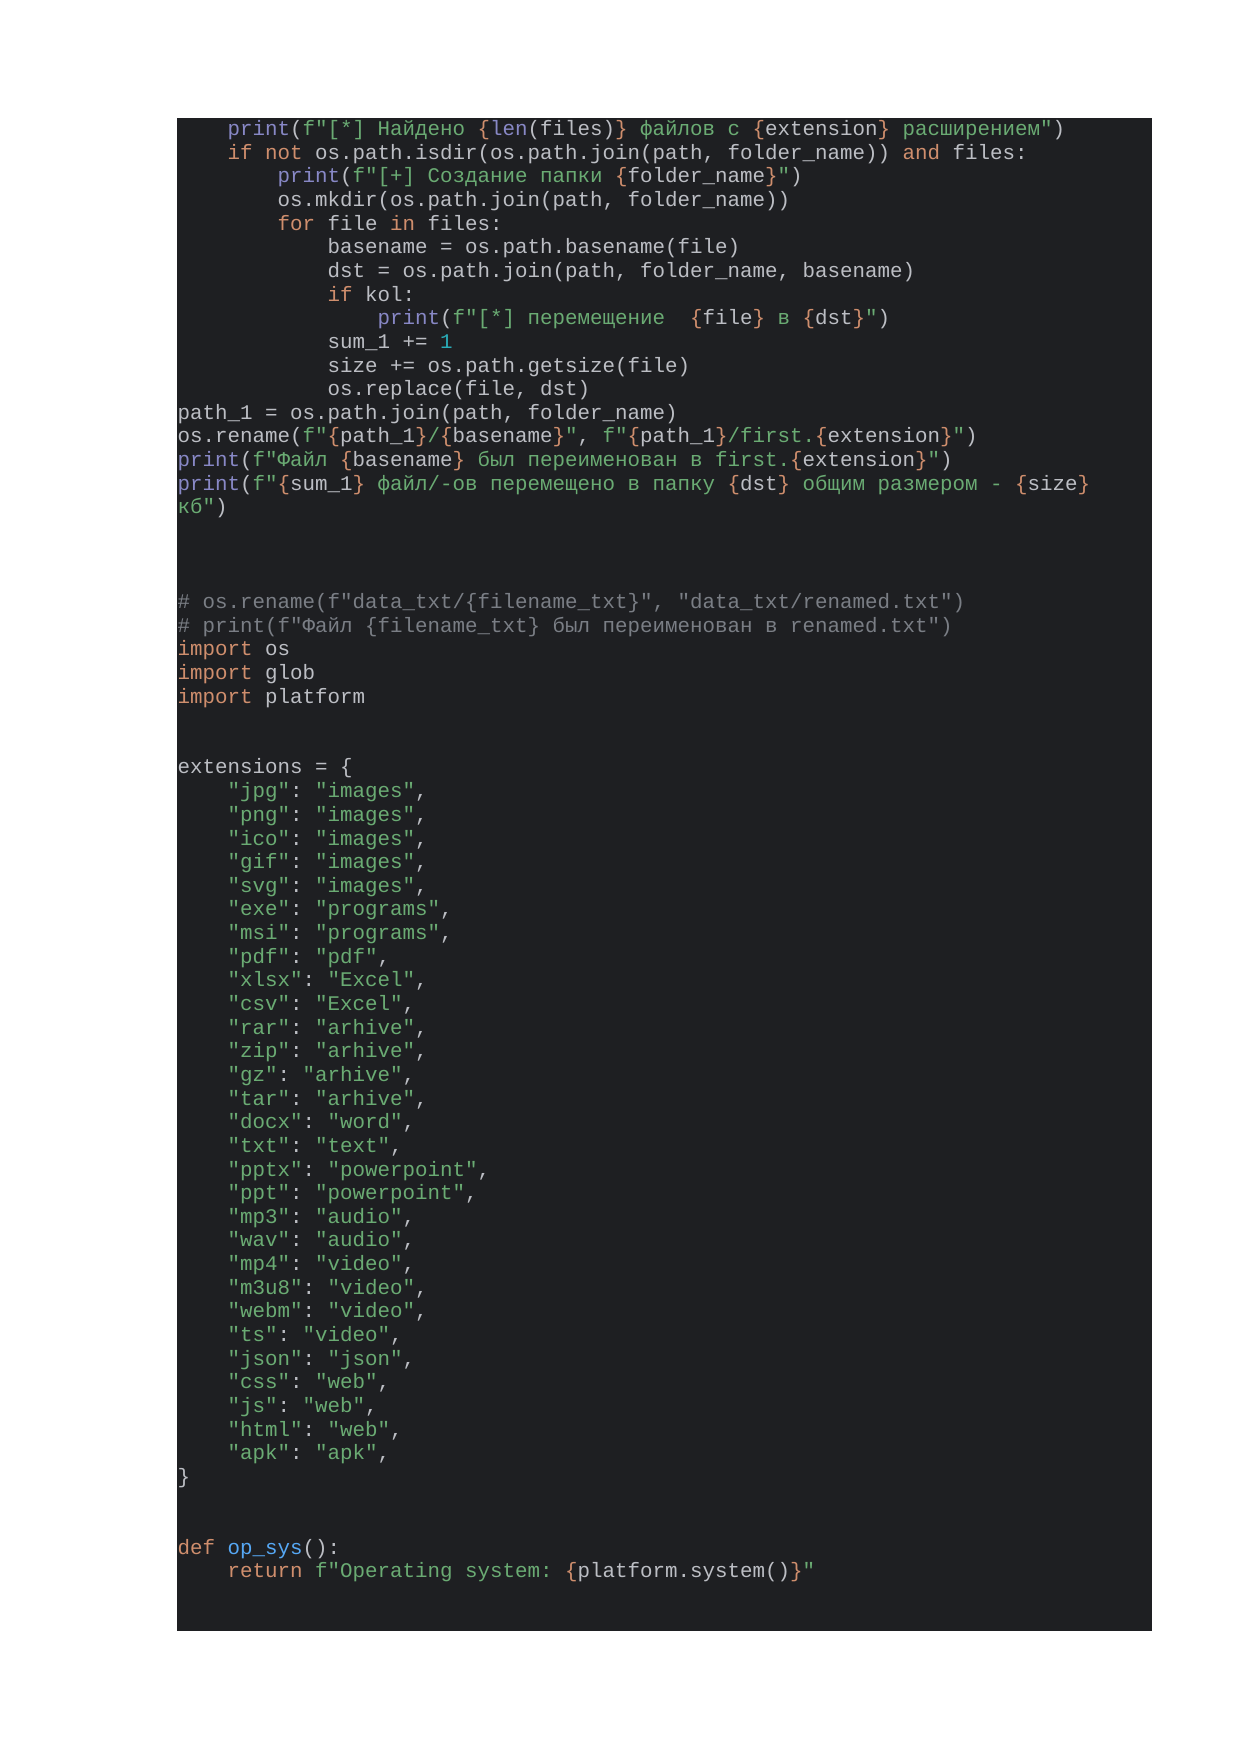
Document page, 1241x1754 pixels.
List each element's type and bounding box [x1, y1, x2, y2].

text [177, 638, 1152, 1631]
text [177, 118, 1152, 638]
